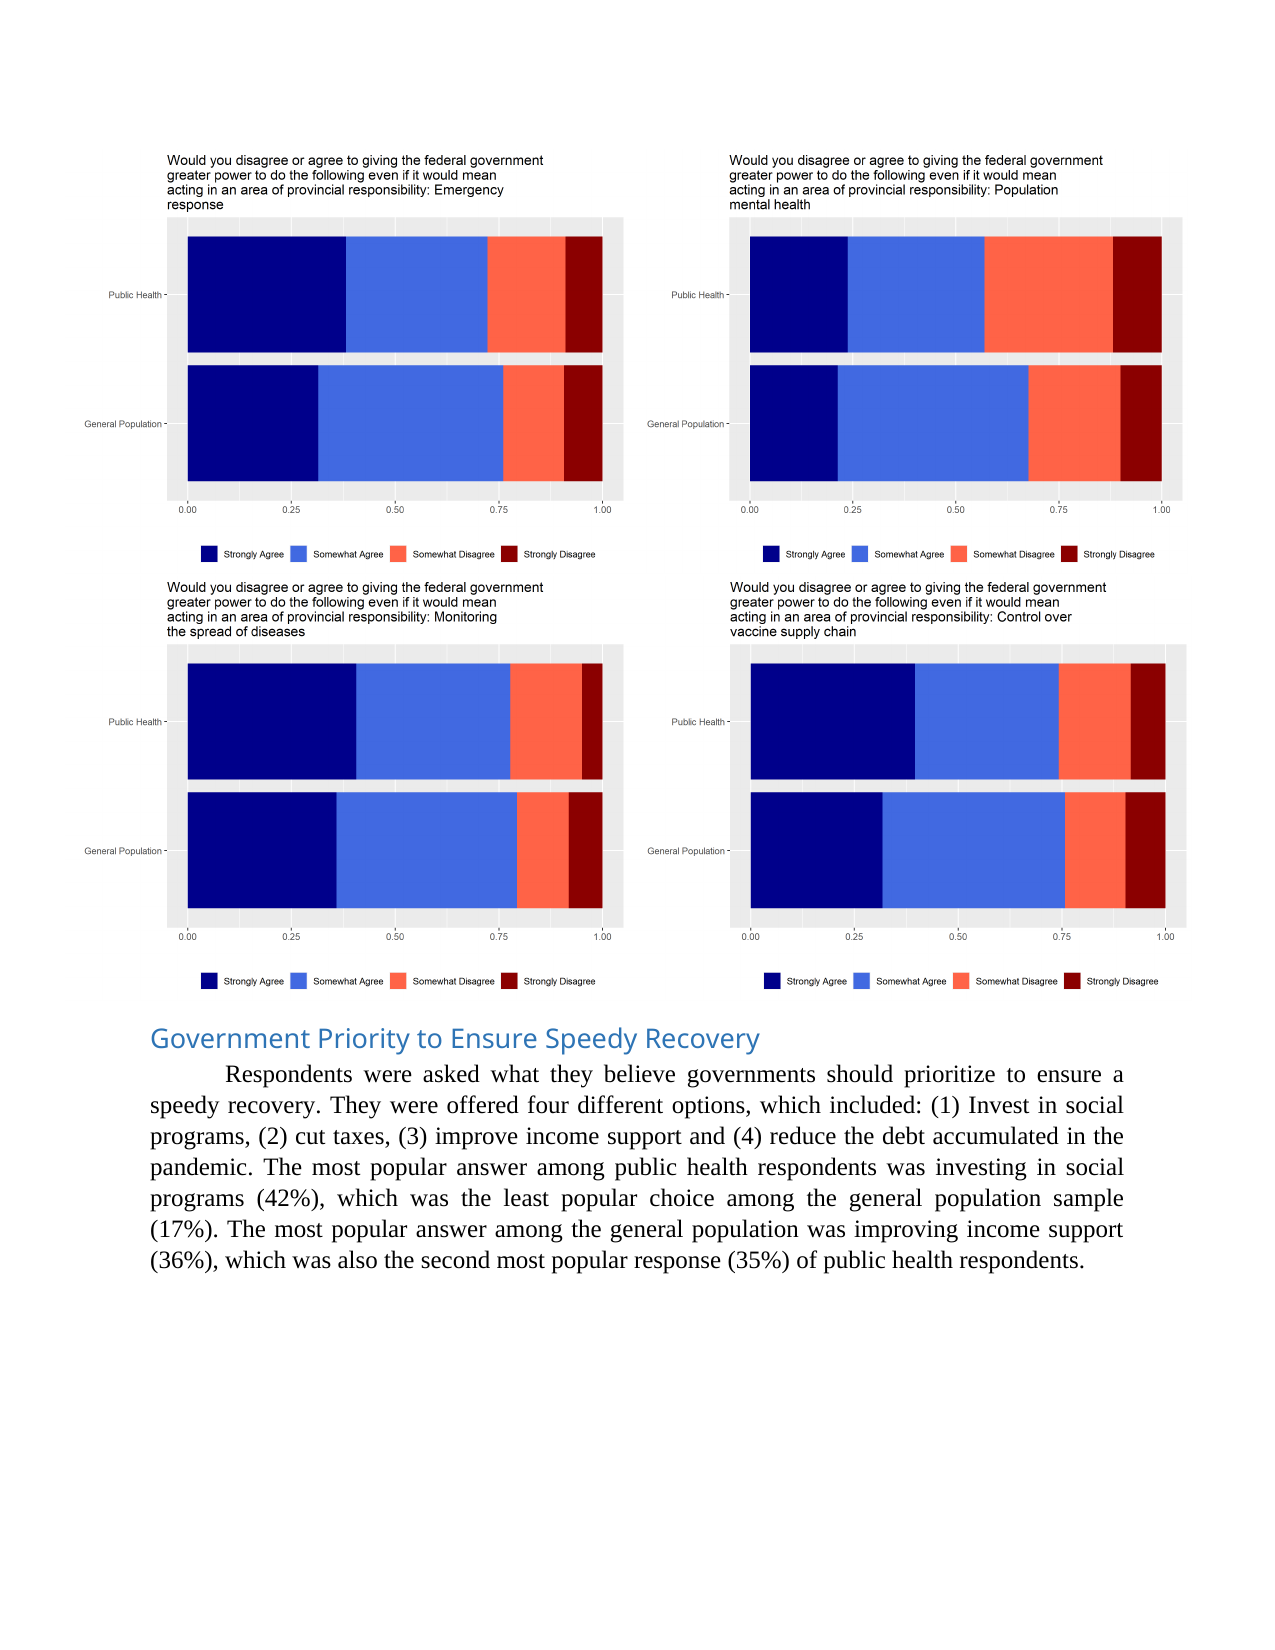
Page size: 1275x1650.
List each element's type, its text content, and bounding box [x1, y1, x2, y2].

subtitle Government Priority to Ensure Speedy Recovery [150, 1019, 1125, 1056]
picture [65, 149, 1188, 574]
picture [65, 576, 1192, 1001]
text Respondents were asked what they believe governments should prioritize to ensure a speedy recovery. They were offered four different options, which included: (1) Invest in social programs, (2) cut taxes, (3) improve income support and (4) reduce the debt accumulated in the pandemic. The most popular answer among public health respondents was investing in social programs (42%), which was the least popular choice among the general population sample (17%). The most popular answer among the general population was improving income support (36%), which was also the second most popular response (35%) of public health respondents. [150, 1059, 1125, 1274]
